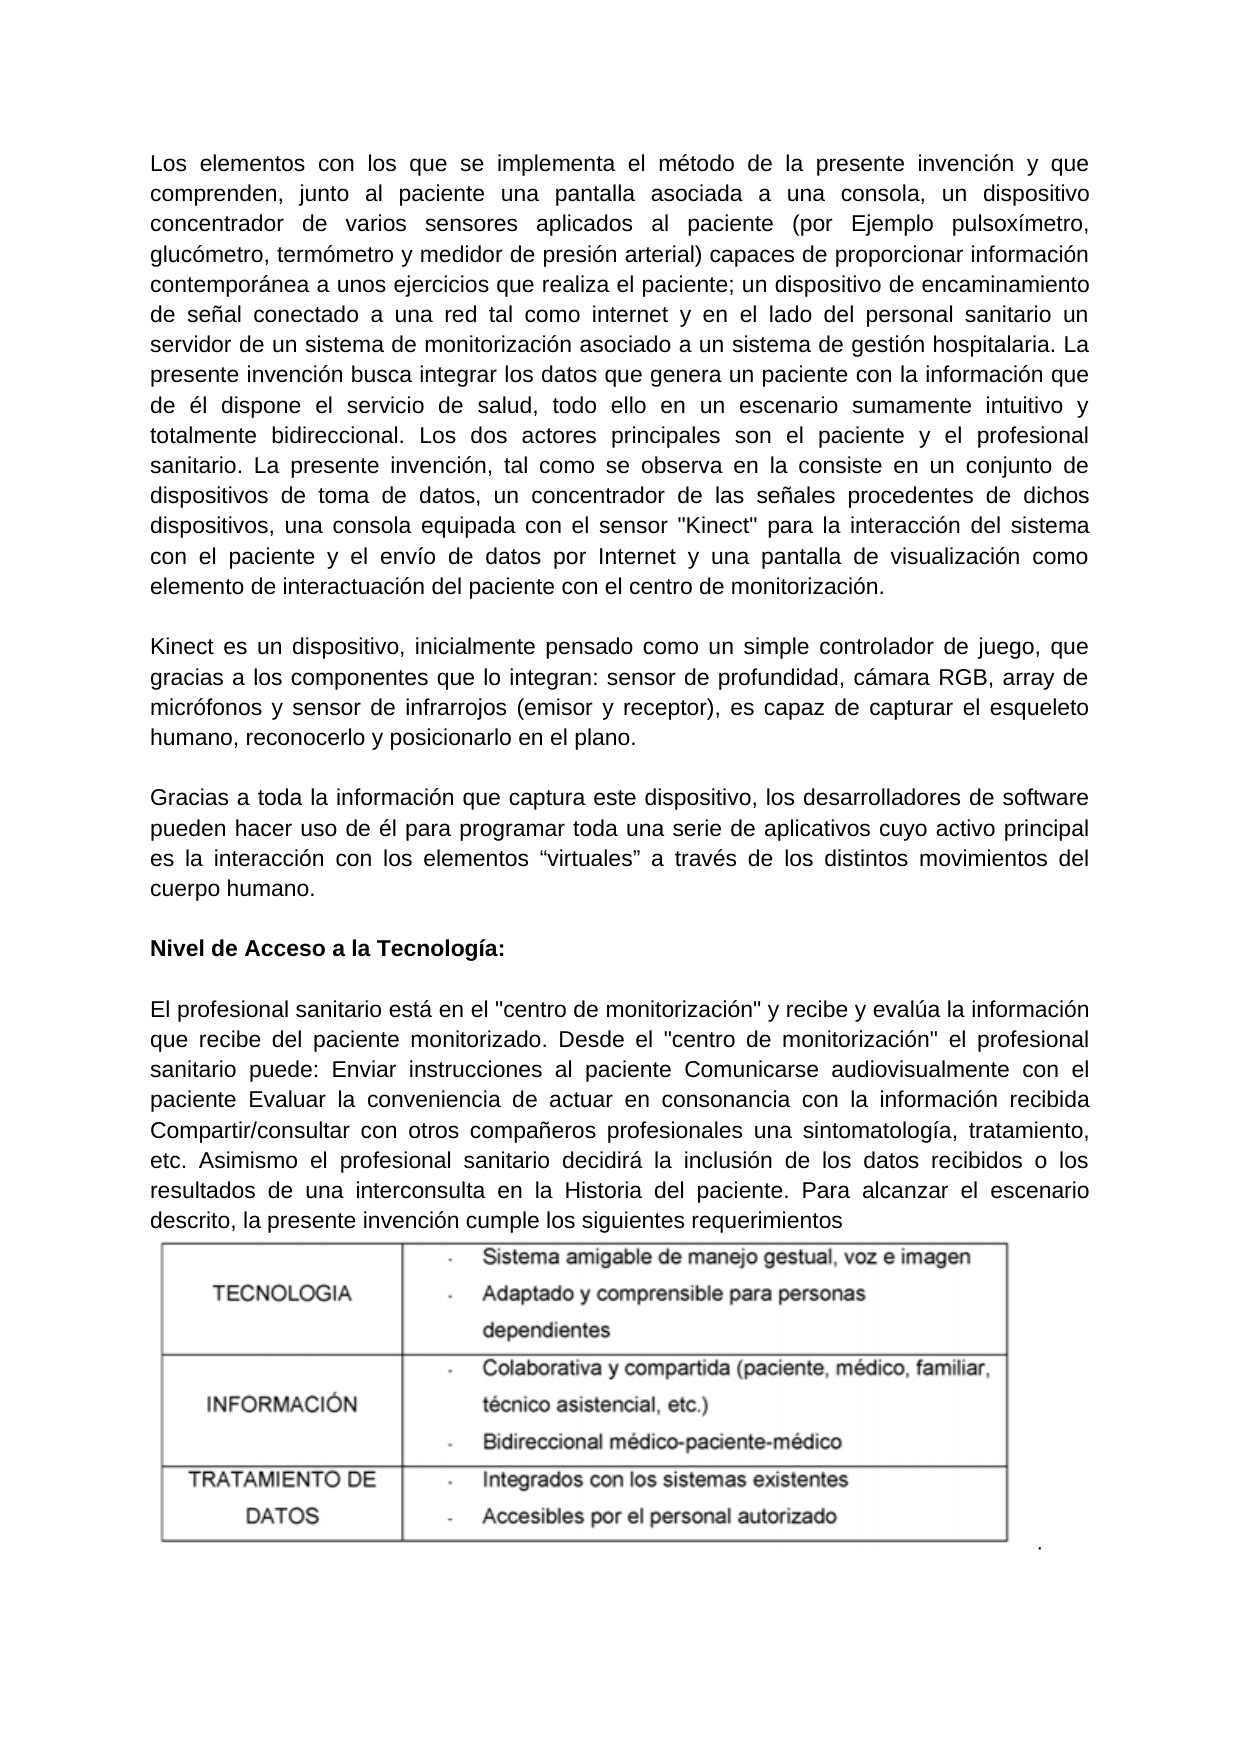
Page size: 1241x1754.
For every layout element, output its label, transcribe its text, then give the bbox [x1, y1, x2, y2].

text Kinect es un dispositivo, inicialmente pensado como un simple controlador de juego, que gracias a los componentes que lo integran: sensor de profundidad, cámara RGB, array de micrófonos y sensor de infrarrojos (emisor y receptor), es capaz de capturar el esqueleto humano, reconocerlo y posicionarlo en el plano. [150, 633, 1090, 750]
picture [150, 1237, 1036, 1555]
text Gracias a toda la información que captura este dispositivo, los desarrolladores de software pueden hacer uso de él para programar toda una serie de aplicativos cuyo activo principal es la interacción con los elementos “virtuales” a través de los distintos movimientos del cuerpo humano. [150, 784, 1090, 901]
text El profesional sanitario está en el "centro de monitorización" y recibe y evalúa la información que recibe del paciente monitorizado. Desde el "centro de monitorización" el profesional sanitario puede: Enviar instrucciones al paciente Comunicarse audiovisualmente con el paciente Evaluar la conveniencia de actuar en consonancia con la información recibida Compartir/consultar con otros compañeros profesionales una sintomatología, tratamiento, etc. Asimismo el profesional sanitario decidirá la inclusión de los datos recibidos o los resultados de una interconsulta en la Historia del paciente. Para alcanzar el escenario descrito, la presente invención cumple los siguientes requerimientos [150, 996, 1090, 1234]
text Los elementos con los que se implementa el método de la presente invención y que comprenden, junto al paciente una pantalla asociada a una consola, un dispositivo concentrador de varios sensores aplicados al paciente (por Ejemplo pulsoxímetro, glucómetro, termómetro y medidor de presión arterial) capaces de proporcionar información contemporánea a unos ejercicios que realiza el paciente; un dispositivo de encaminamiento de señal conectado a una red tal como internet y en el lado del personal sanitario un servidor de un sistema de monitorización asociado a un sistema de gestión hospitalaria. La presente invención busca integrar los datos que genera un paciente con la información que de él dispone el servicio de salud, todo ello en un escenario sumamente intuitivo y totalmente bidireccional. Los dos actores principales son el paciente y el profesional sanitario. La presente invención, tal como se observa en la consiste en un conjunto de dispositivos de toma de datos, un concentrador de las señales procedentes de dichos dispositivos, una consola equipada con el sensor "Kinect" para la interacción del sistema con el paciente y el envío de datos por Internet y una pantalla de visualización como elemento de interactuación del paciente con el centro de monitorización. [150, 150, 1090, 599]
text Nivel de Acceso a la Tecnología: [150, 935, 1090, 962]
